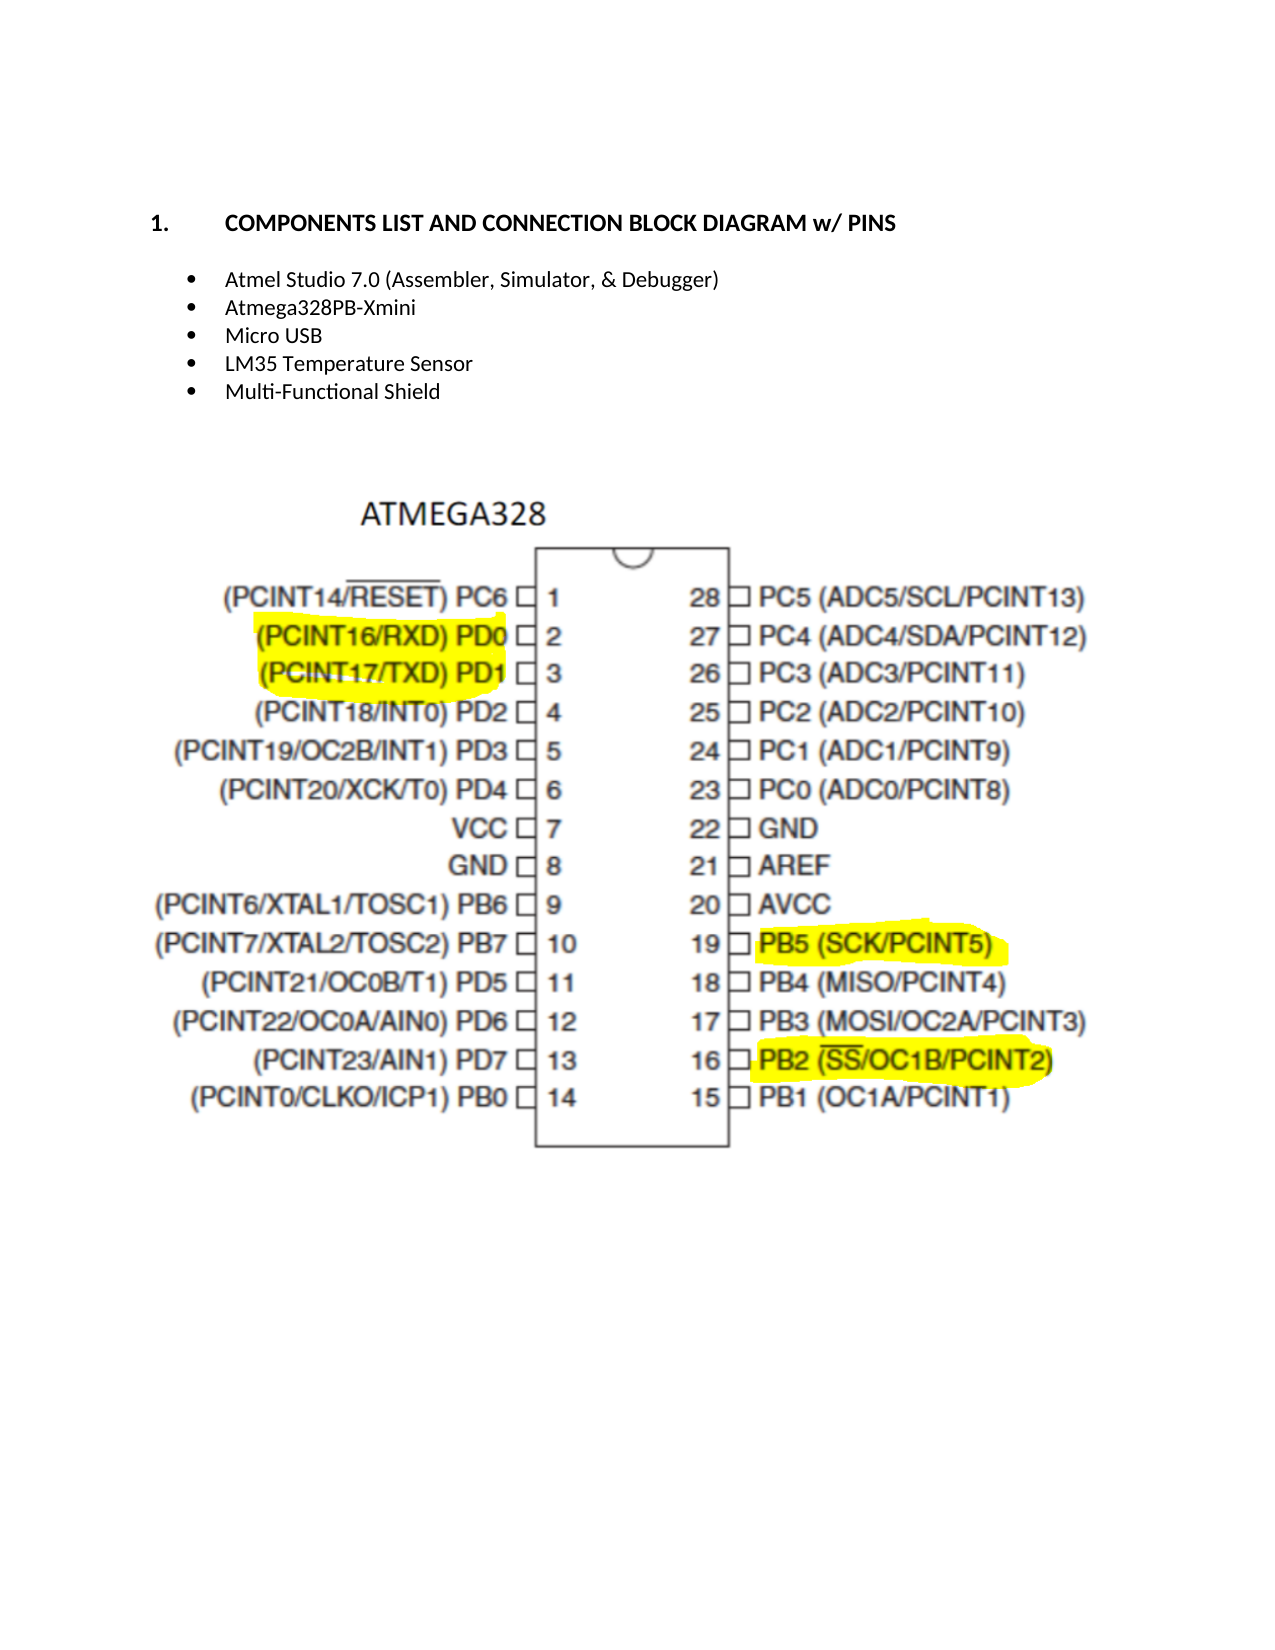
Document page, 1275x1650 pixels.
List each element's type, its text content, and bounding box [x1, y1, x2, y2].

list COMPONENTS LIST AND CONNECTION BLOCK DIAGRAM w/ PINS [150, 207, 1125, 237]
list LM35 Temperature Sensor [187, 349, 1125, 377]
list Atmel Studio 7.0 (Assembler, Simulator, & Debugger) [187, 265, 1125, 293]
picture [144, 472, 1120, 1167]
list Multi-Functional Shield [187, 377, 1125, 405]
list Micro USB [187, 321, 1125, 349]
list Atmega328PB-Xmini [187, 293, 1125, 321]
